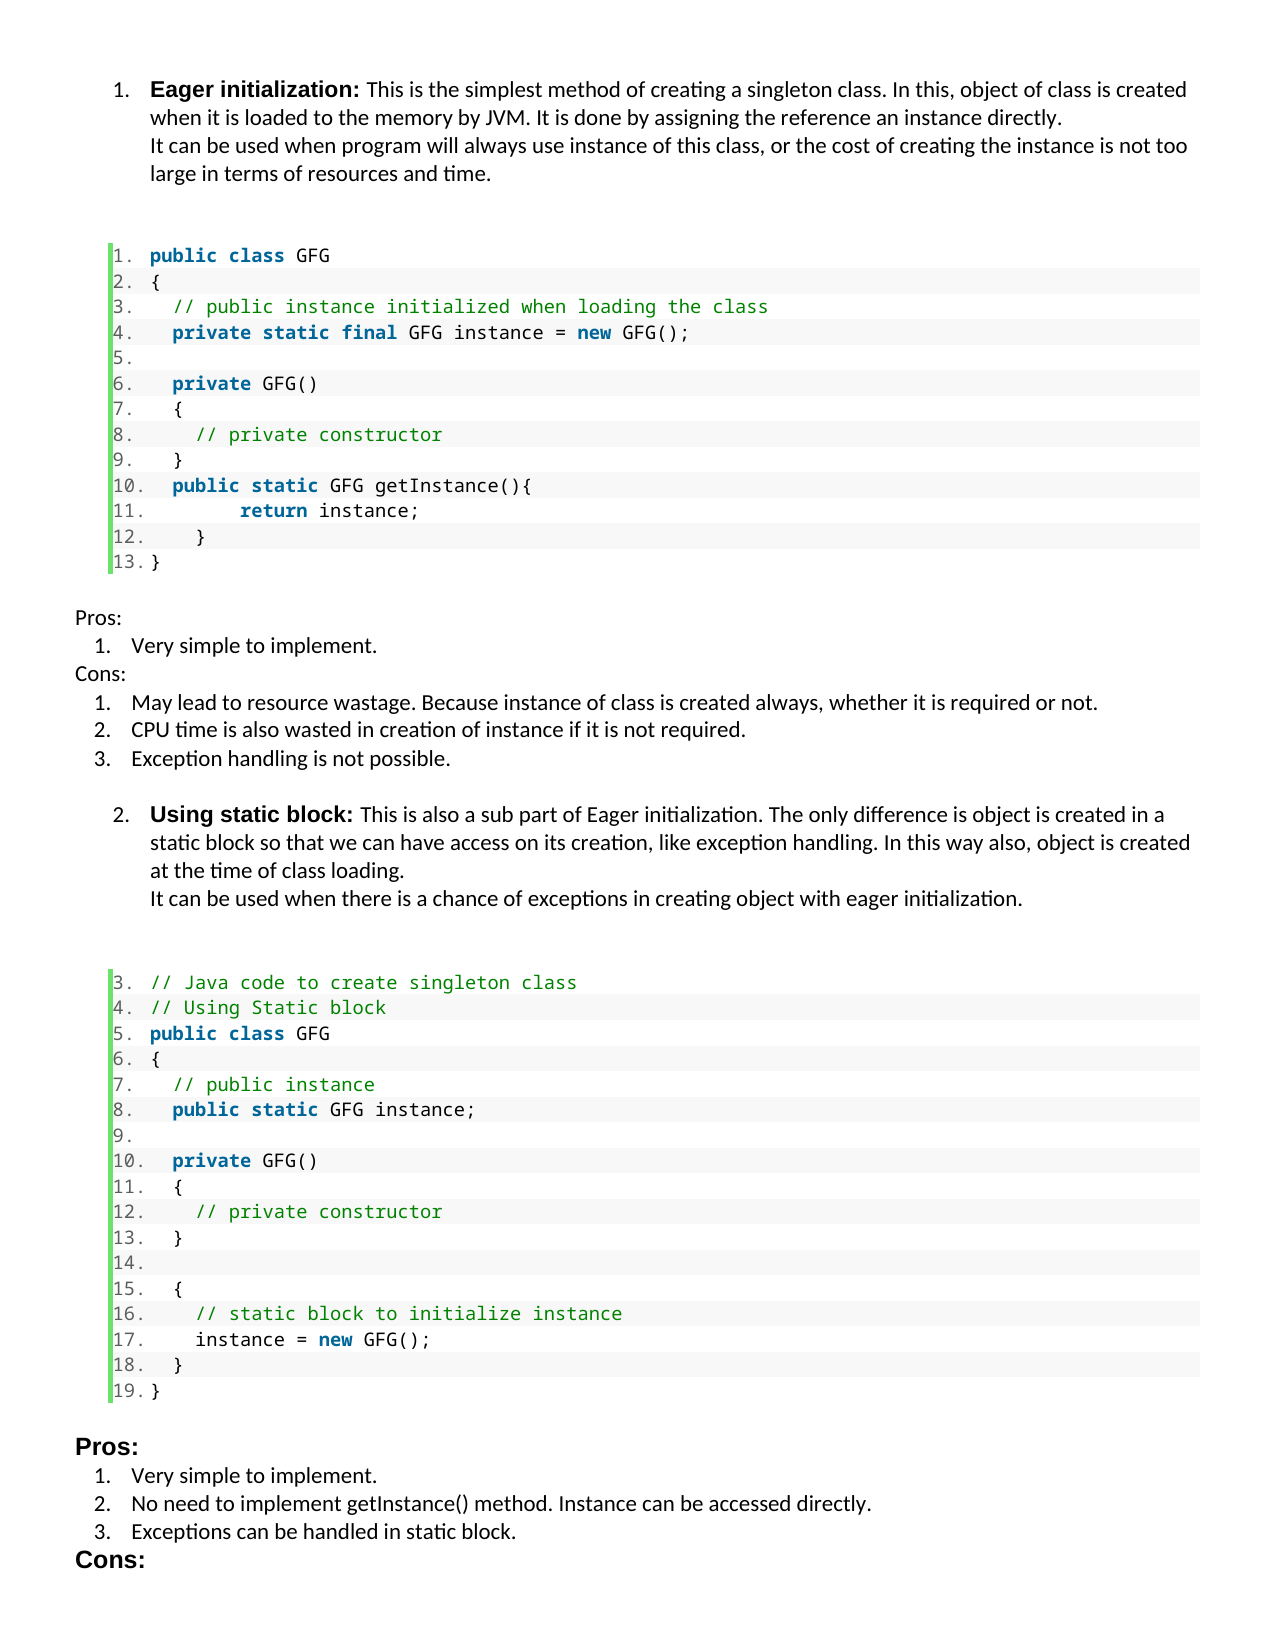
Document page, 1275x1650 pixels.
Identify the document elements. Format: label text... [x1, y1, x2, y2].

list } [113, 549, 1200, 574]
text Pros: [75, 603, 1200, 632]
list Very simple to implement. [94, 1461, 1200, 1489]
list // public instance [113, 1071, 1200, 1097]
list } [113, 1377, 1200, 1403]
list Exceptions can be handled in static block. [94, 1517, 1200, 1545]
list { [113, 268, 1200, 294]
list private GFG() [113, 370, 1200, 396]
text Pros: [75, 1432, 1200, 1461]
list } [113, 1224, 1200, 1250]
list // public instance initialized when loading the class [113, 294, 1200, 319]
list Using static block: This is also a sub part of Eager initialization. The only difference is object is created in a static block so that we can have access on its creation, like exception handling. In this way also, object is created at the time of class loading. It can be used when there is a chance of exceptions in creating object with eager initialization. [112, 800, 1200, 912]
list CPU time is also wasted in creation of instance if it is not required. [94, 716, 1200, 744]
list public static GFG instance; [113, 1097, 1200, 1122]
list private static final GFG instance = new GFG(); [113, 319, 1200, 345]
list return instance; [113, 498, 1200, 523]
list // Using Static block [113, 994, 1200, 1020]
list // Java code to create singleton class [113, 969, 1200, 994]
list { [113, 1173, 1200, 1199]
list No need to implement getInstance() method. Instance can be accessed directly. [94, 1489, 1200, 1517]
list } [113, 1352, 1200, 1377]
list // static block to initialize instance [113, 1301, 1200, 1326]
list public class GFG [113, 1020, 1200, 1046]
list { [113, 1046, 1200, 1071]
list May lead to resource wastage. Because instance of class is created always, whether it is required or not. [94, 688, 1200, 716]
text Cons: [75, 1545, 1200, 1573]
list { [113, 396, 1200, 421]
list // private constructor [113, 1199, 1200, 1224]
list { [113, 1275, 1200, 1301]
list instance = new GFG(); [113, 1326, 1200, 1352]
list // private constructor [113, 421, 1200, 447]
list Eager initialization: This is the simplest method of creating a singleton class. In this, object of class is created when it is loaded to the memory by JVM. It is done by assigning the reference an instance directly. It can be used when program will always use instance of this class, or the cost of creating the instance is not too large in terms of resources and time. [112, 75, 1200, 187]
list } [113, 523, 1200, 549]
list Very simple to implement. [94, 632, 1200, 659]
list public static GFG getInstance(){ [113, 472, 1200, 498]
list public class GFG [113, 243, 1200, 268]
list Exception handling is not possible. [94, 744, 1200, 772]
list private GFG() [113, 1148, 1200, 1173]
list } [113, 447, 1200, 472]
text Cons: [75, 659, 1200, 688]
